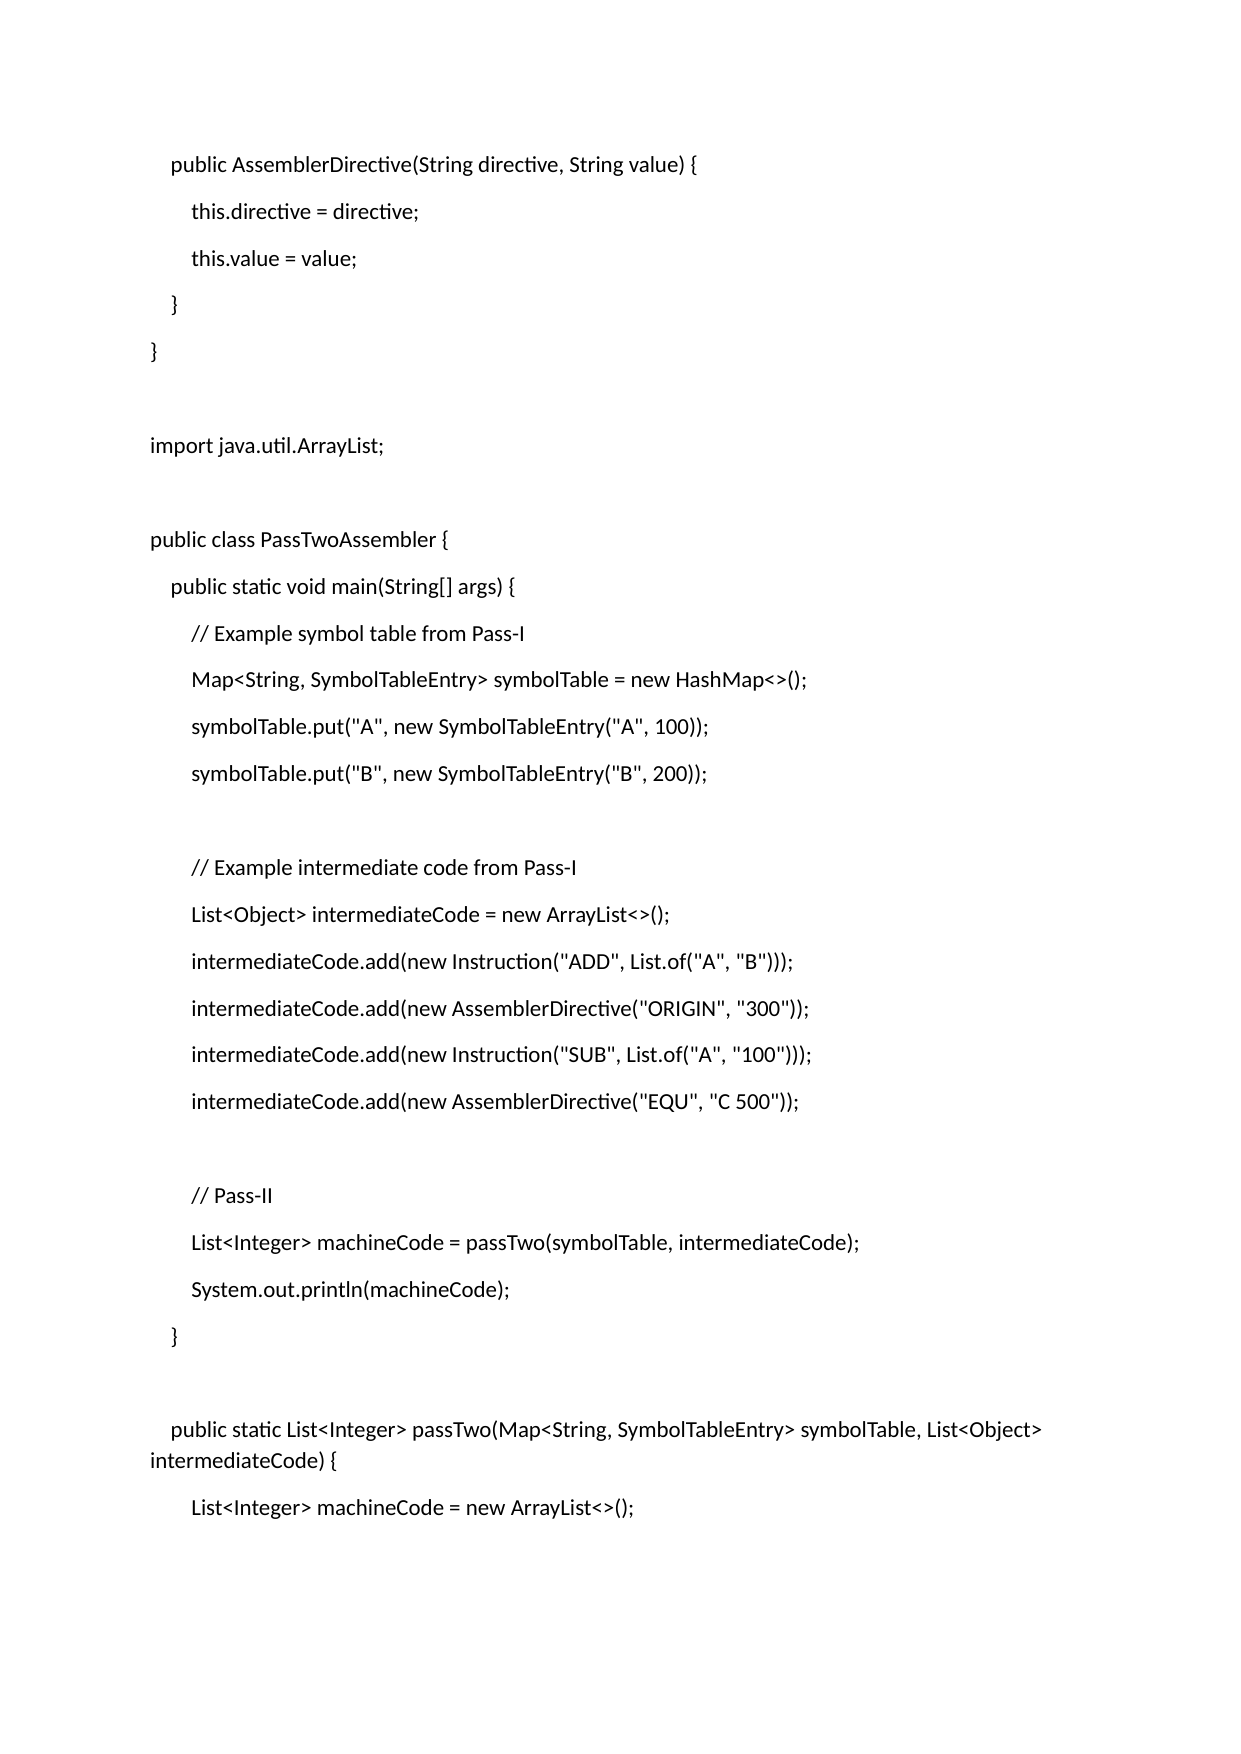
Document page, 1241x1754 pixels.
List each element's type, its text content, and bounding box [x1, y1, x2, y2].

text symbolTable.put("A", new SymbolTableEntry("A", 100)); [150, 712, 1090, 741]
text this.directive = directive; [150, 197, 1090, 225]
text public AssemblerDirective(String directive, String value) { [150, 150, 1090, 178]
text public static List<Integer> passTwo(Map<String, SymbolTableEntry> symbolTable, List<Object> intermediateCode) { [150, 1416, 1090, 1474]
text List<Integer> machineCode = passTwo(symbolTable, intermediateCode); [150, 1228, 1090, 1256]
text intermediateCode.add(new Instruction("SUB", List.of("A", "100"))); [150, 1041, 1090, 1069]
text // Example symbol table from Pass-I [150, 619, 1090, 647]
text import java.util.ArrayList; [150, 431, 1090, 459]
text this.value = value; [150, 244, 1090, 272]
text public static void main(String[] args) { [150, 572, 1090, 600]
text intermediateCode.add(new Instruction("ADD", List.of("A", "B"))); [150, 947, 1090, 975]
text List<Object> intermediateCode = new ArrayList<>(); [150, 900, 1090, 928]
text } [150, 337, 1090, 366]
text } [150, 291, 1090, 319]
text intermediateCode.add(new AssemblerDirective("ORIGIN", "300")); [150, 994, 1090, 1022]
text // Example intermediate code from Pass-I [150, 853, 1090, 881]
text List<Integer> machineCode = new ArrayList<>(); [150, 1493, 1090, 1521]
text } [150, 1322, 1090, 1350]
text System.out.println(machineCode); [150, 1275, 1090, 1303]
text public class PassTwoAssembler { [150, 525, 1090, 553]
text intermediateCode.add(new AssemblerDirective("EQU", "C 500")); [150, 1087, 1090, 1116]
text Map<String, SymbolTableEntry> symbolTable = new HashMap<>(); [150, 666, 1090, 694]
text symbolTable.put("B", new SymbolTableEntry("B", 200)); [150, 759, 1090, 787]
text // Pass-II [150, 1181, 1090, 1209]
